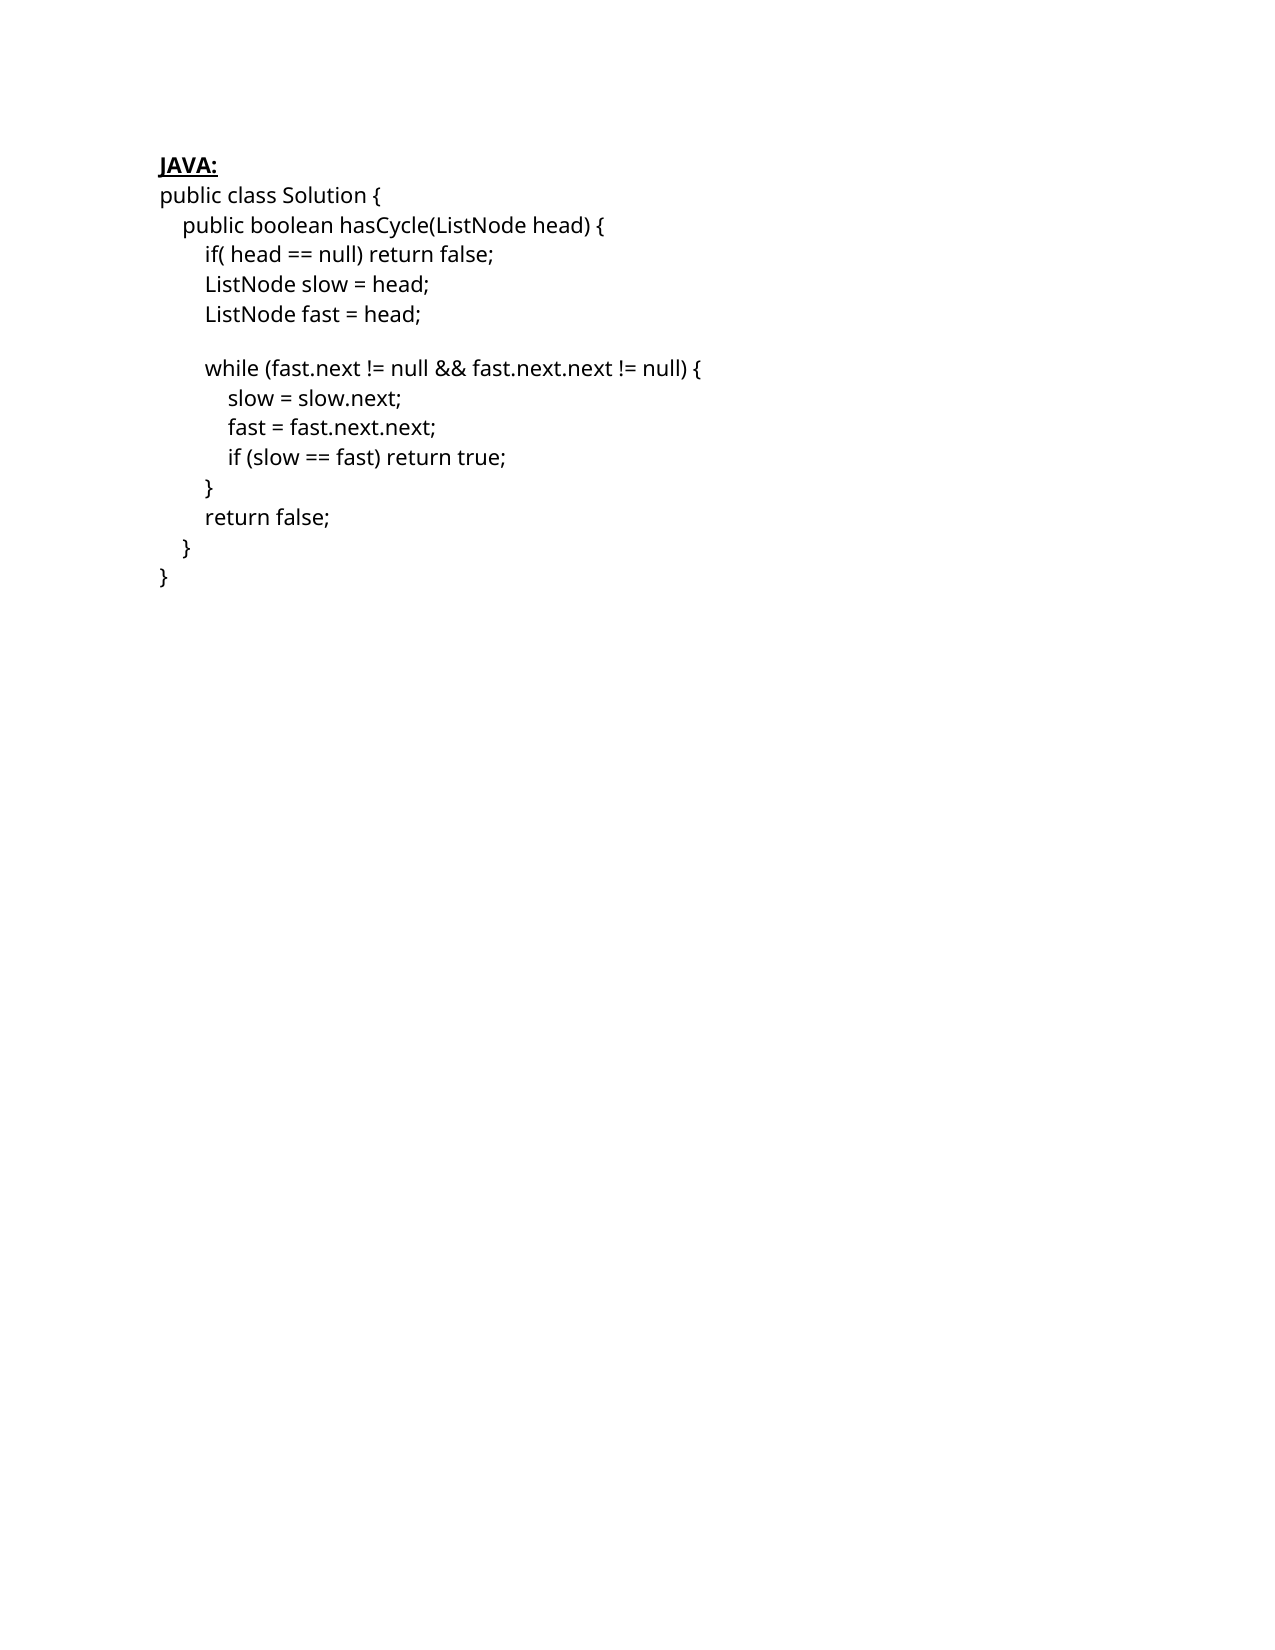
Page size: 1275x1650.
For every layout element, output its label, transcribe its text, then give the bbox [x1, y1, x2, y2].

text } [159, 561, 1172, 591]
text public boolean hasCycle(ListNode head) { [159, 209, 1172, 239]
text if( head == null) return false; [159, 239, 1172, 269]
text while (fast.next != null && fast.next.next != null) { [159, 353, 1172, 382]
text } [159, 531, 1172, 561]
text ListNode fast = head; [159, 299, 1172, 329]
text slow = slow.next; [159, 382, 1172, 412]
text if (slow == fast) return true; [159, 442, 1172, 472]
text fast = fast.next.next; [159, 412, 1172, 442]
text ListNode slow = head; [159, 269, 1172, 299]
text } [159, 472, 1172, 502]
text return false; [159, 502, 1172, 531]
text JAVA: [159, 150, 1172, 180]
text public class Solution { [159, 180, 1172, 209]
